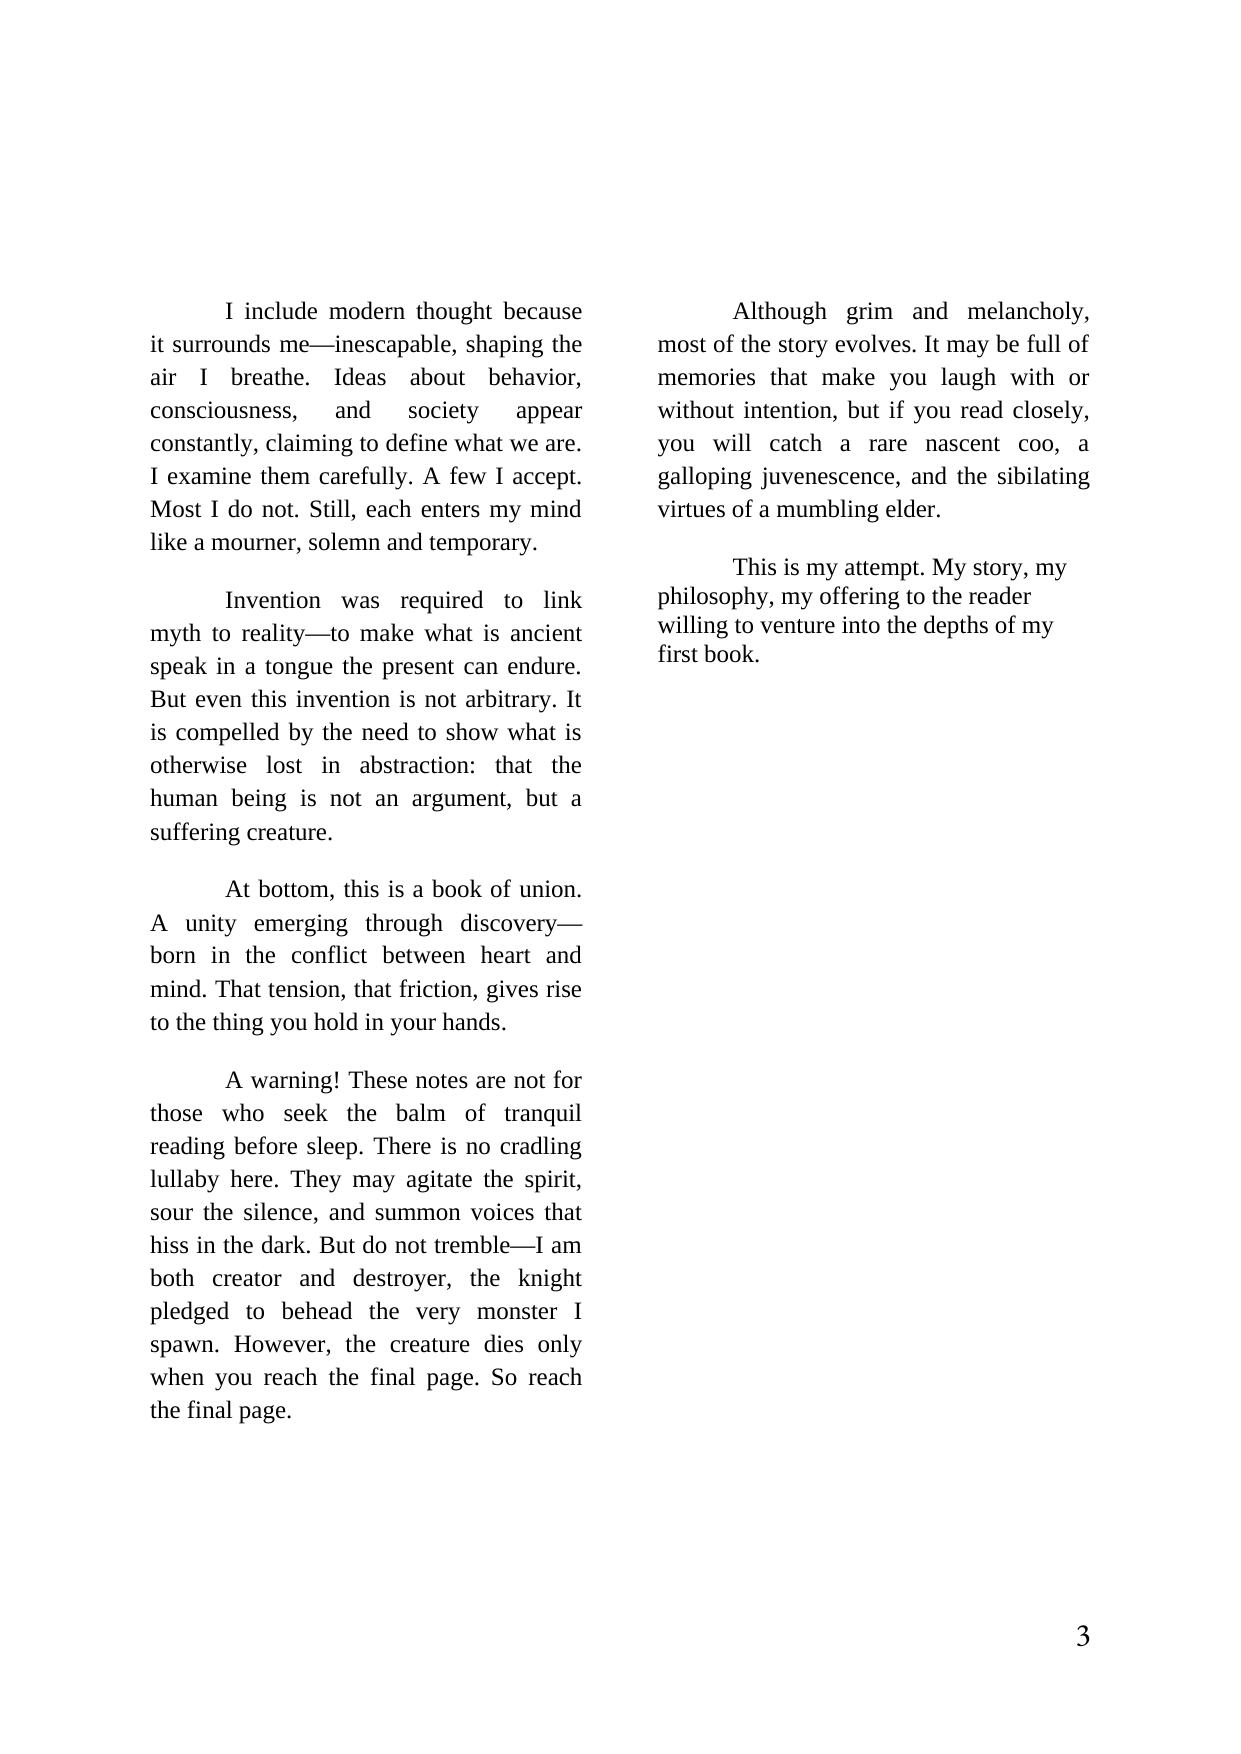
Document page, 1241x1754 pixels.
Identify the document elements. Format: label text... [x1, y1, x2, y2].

text A warning! These notes are not for those who seek the balm of tranquil reading before sleep. There is no cradling lullaby here. They may agitate the spirit, sour the silence, and summon voices that hiss in the dark. But do not tremble—I am both creator and destroyer, the knight pledged to behead the very monster I spawn. However, the creature dies only when you reach the final page. So reach the final page. [150, 1065, 582, 1424]
text I include modern thought because it surrounds me—inescapable, shaping the air I breathe. Ideas about behavior, consciousness, and society appear constantly, claiming to define what we are. I examine them carefully. A few I accept. Most I do not. Still, each enters my mind like a mourner, solemn and temporary. [150, 296, 582, 556]
text Invention was required to link myth to reality—to make what is ancient speak in a tongue the present can endure. But even this invention is not arbitrary. It is compelled by the need to show what is otherwise lost in abstraction: that the human being is not an argument, but a suffering creature. [150, 585, 582, 845]
text This is my attempt. My story, my philosophy, my offering to the reader willing to venture into the depths of my first book. [657, 552, 1090, 667]
text At bottom, this is a book of union. A unity emerging through discovery—born in the conflict between heart and mind. That tension, that friction, gives rise to the thing you hold in your hands. [150, 874, 582, 1035]
text Although grim and melancholy, most of the story evolves. It may be full of memories that make you laugh with or without intention, but if you read closely, you will catch a rare nascent coo, a galloping juvenescence, and the sibilating virtues of a mumbling elder. [657, 296, 1090, 523]
